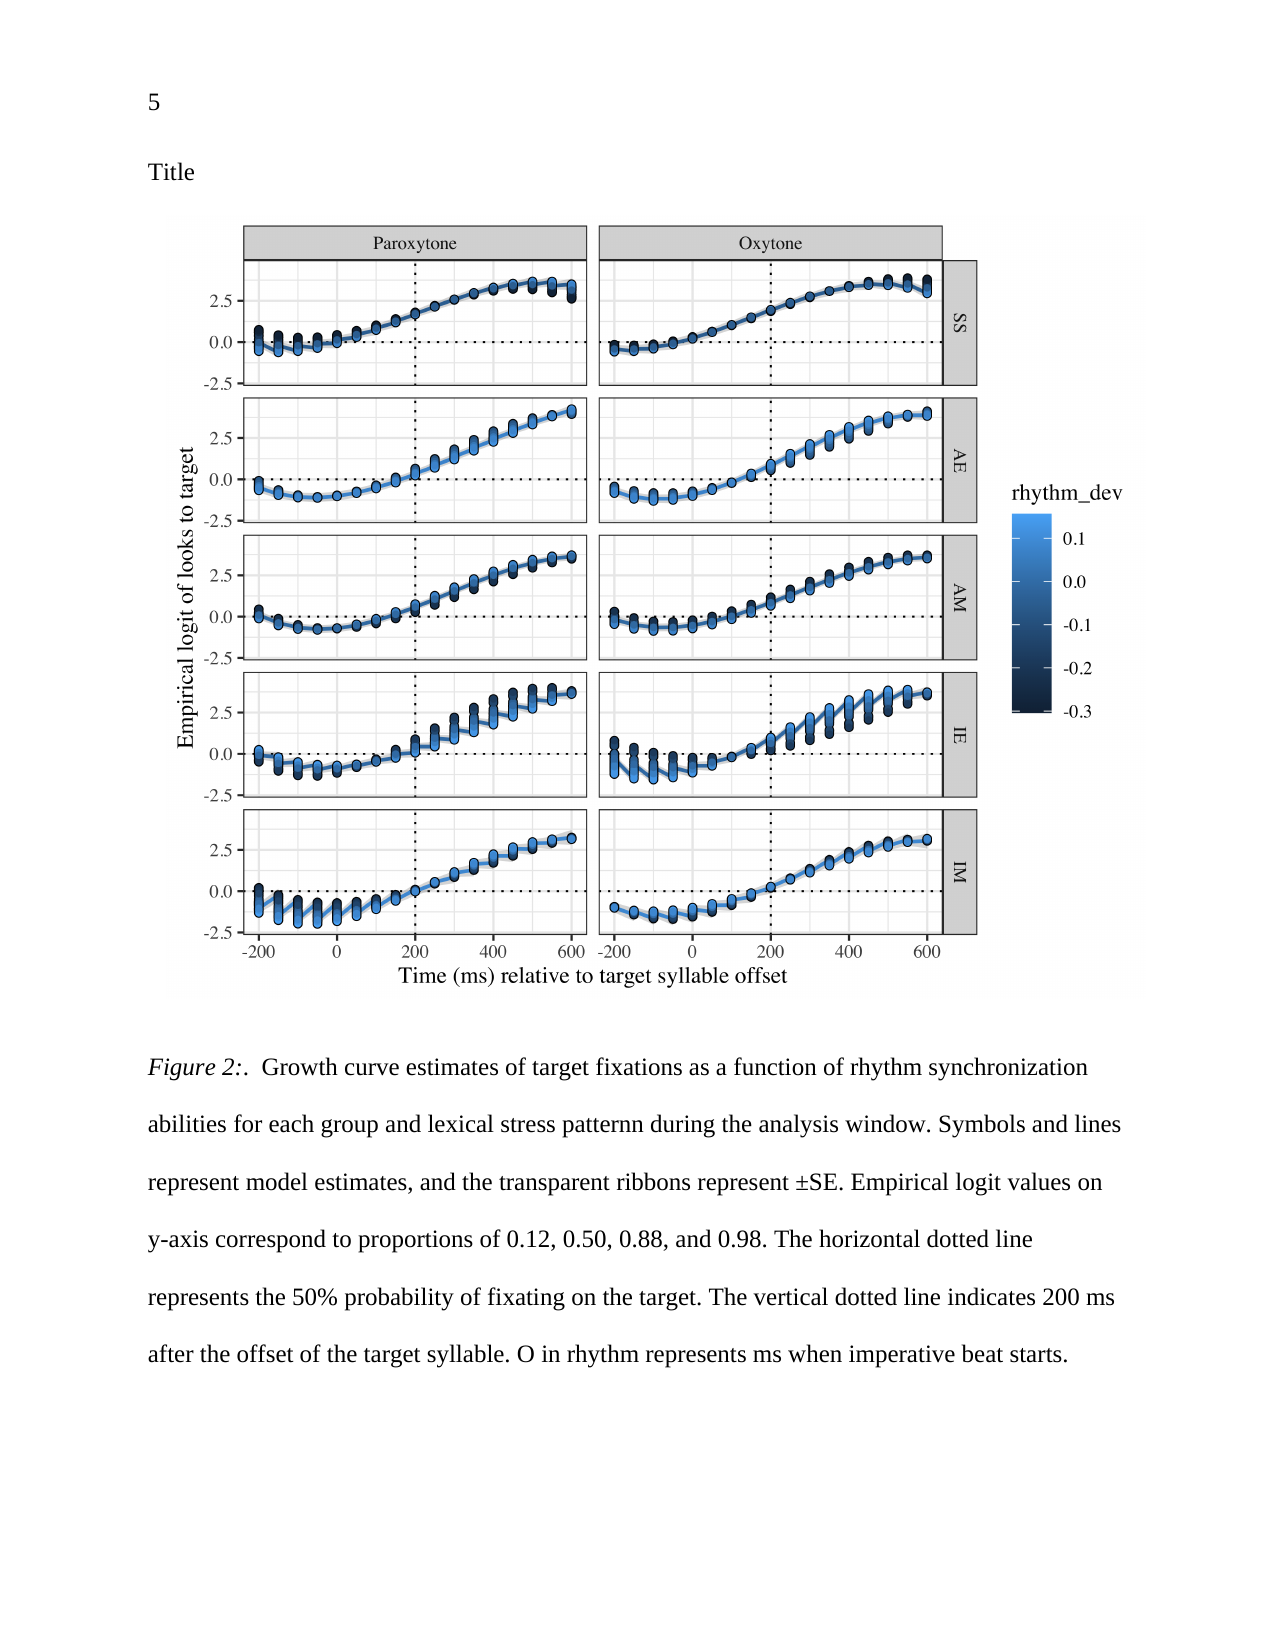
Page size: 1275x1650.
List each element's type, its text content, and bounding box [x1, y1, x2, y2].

text Figure 2:. Growth curve estimates of target fixations as a function of rhythm synchronization abilities for each group and lexical stress patternn during the analysis window. Symbols and lines represent model estimates, and the transparent ribbons represent ±SE. Empirical logit values on y-axis correspond to proportions of 0.12, 0.50, 0.88, and 0.98. The horizontal dotted line represents the 50% probability of fixating on the target. The vertical dotted line indicates 200 ms after the offset of the target syllable. O in rhythm represents ms when imperative beat starts. [148, 1052, 1127, 1368]
picture [166, 215, 1146, 999]
